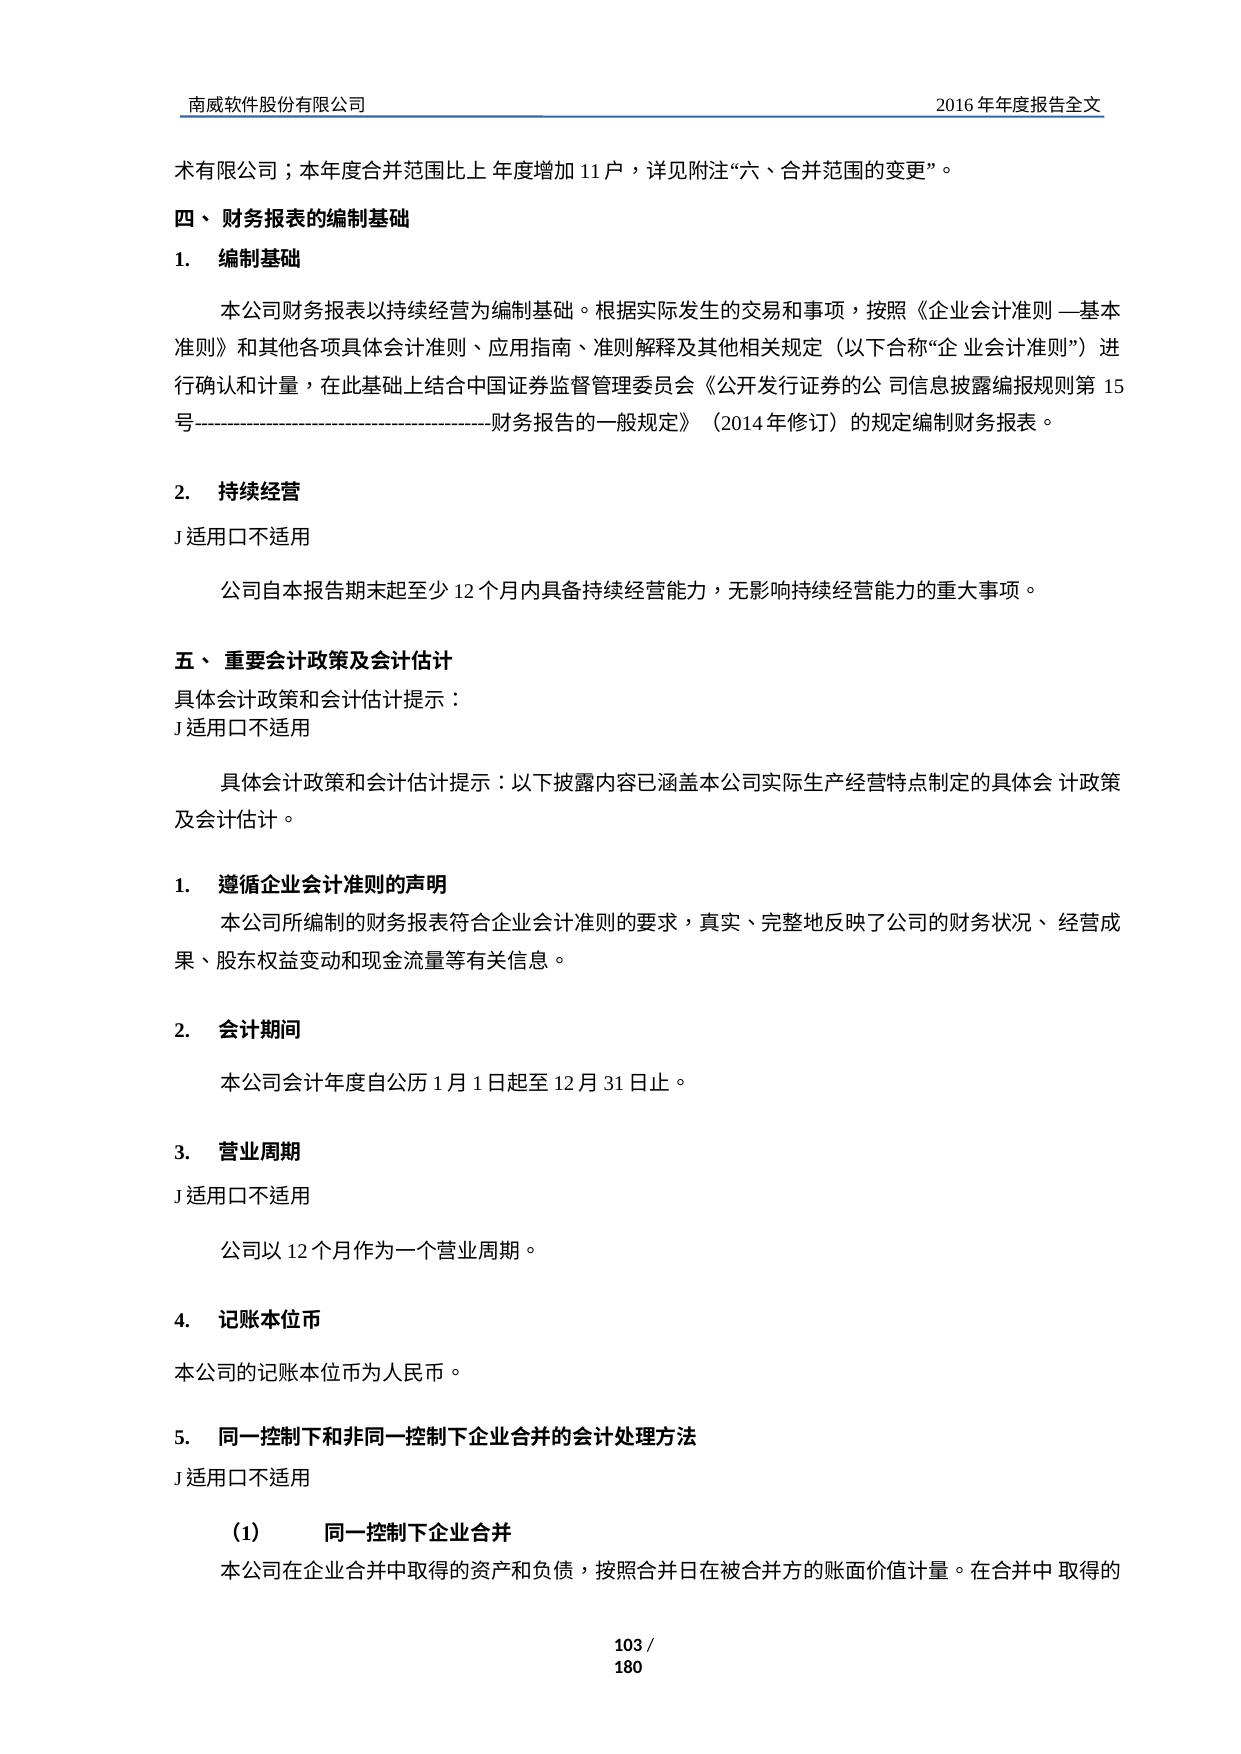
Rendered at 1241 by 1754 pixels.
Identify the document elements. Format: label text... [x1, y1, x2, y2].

list 编制基础 [174, 244, 1124, 272]
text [174, 148, 1124, 186]
list 持续经营 [174, 477, 1124, 506]
text 公司以12个月作为一个营业周期。 [174, 1228, 1124, 1266]
list 同一控制下和非同一控制下企业合并的会计处理方法 [174, 1415, 1124, 1452]
text J适用口不适用 [174, 713, 1124, 742]
list 记账本位币 [174, 1306, 1124, 1334]
list 会计期间 [174, 1015, 1124, 1044]
list 遵循企业会计准则的声明 [174, 862, 1124, 900]
list 营业周期 [174, 1137, 1124, 1165]
text 本公司财务报表以持续经营为编制基础。根据实际发生的交易和事项，按照《企业会计准则 —基本准则》和其他各项具体会计准则、应用指南、准则解释及其他相关规定（以下合称“企 业会计准则”）进行确认和计量，在此基础上结合中国证券监督管理委员会《公开发行证券的公 司信息披露编报规则第15号 财务报告的一般规定》（2014年修订）的规定编制财务报表。 [174, 289, 1124, 438]
text 本公司的记账本位币为人民币。 [174, 1350, 1124, 1388]
text 公司自本报告期末起至少12个月内具备持续经营能力，无影响持续经营能力的重大事项。 [174, 569, 1124, 606]
text J适用口不适用 [174, 1182, 1124, 1210]
text （1） 同一控制下企业合并 [174, 1510, 1124, 1548]
text 具体会计政策和会计估计提示： [174, 685, 1124, 713]
text 本公司所编制的财务报表符合企业会计准则的要求，真实、完整地反映了公司的财务状况、 经营成果、股东权益变动和现金流量等有关信息。 [174, 900, 1124, 976]
text 具体会计政策和会计估计提示：以下披露内容已涵盖本公司实际生产经营特点制定的具体会 计政策及会计估计。 [174, 760, 1124, 835]
text J适用口不适用 [174, 1463, 1124, 1491]
text 四、 财务报表的编制基础 [174, 196, 1124, 234]
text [174, 1548, 1124, 1586]
text J适用口不适用 [174, 522, 1124, 550]
text 五、 重要会计政策及会计估计 [174, 646, 1124, 674]
text 本公司会计年度自公历1月1日起至12月31日止。 [174, 1060, 1124, 1097]
